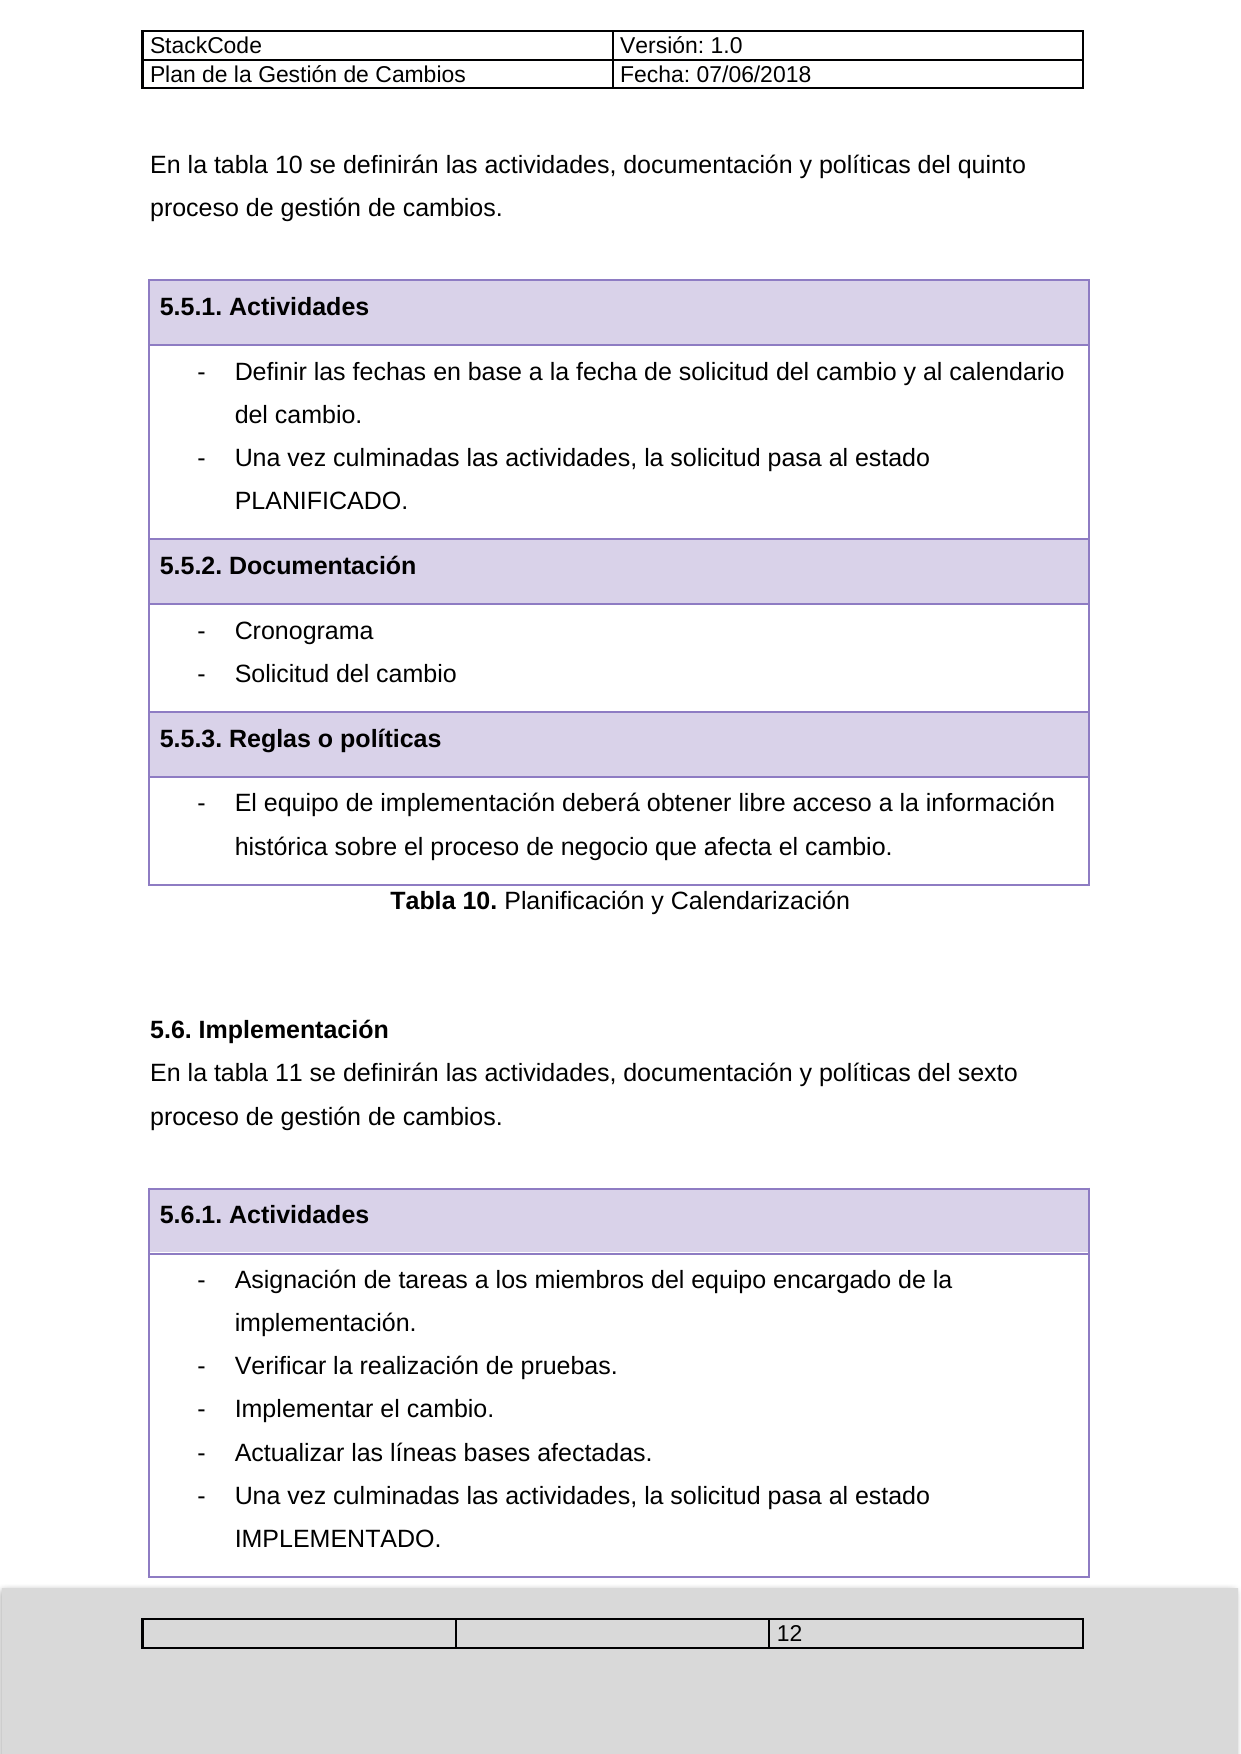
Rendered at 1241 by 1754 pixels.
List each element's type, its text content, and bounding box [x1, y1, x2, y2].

table_cell Cronograma Solicitud del cambio [150, 605, 1088, 711]
table_cell 5.5.3. Reglas o políticas [150, 713, 1088, 776]
table_cell El equipo de implementación deberá obtener libre acceso a la información histórica sobre el proceso de negocio que afecta el cambio. [150, 778, 1088, 884]
table_cell Definir las fechas en base a la fecha de solicitud del cambio y al calendario del cambio. Una vez culminadas las actividades, la solicitud pasa al estado PLANIFICADO. [150, 346, 1088, 538]
text 5.6. Implementación [150, 1015, 1090, 1044]
table_cell Asignación de tareas a los miembros del equipo encargado de la implementación. Verificar la realización de pruebas. Implementar el cambio. Actualizar las líneas bases afectadas. Una vez culminadas las actividades, la solicitud pasa al estado IMPLEMENTADO. [150, 1255, 1088, 1576]
text En la tabla 11 se definirán las actividades, documentación y políticas del sexto proceso de gestión de cambios. [150, 1058, 1090, 1130]
table_cell 5.5.2. Documentación [150, 540, 1088, 603]
table_header 5.6.1. Actividades [150, 1190, 1088, 1252]
text En la tabla 10 se definirán las actividades, documentación y políticas del quinto proceso de gestión de cambios. [150, 150, 1090, 222]
text Tabla 10. Planificación y Calendarización [150, 886, 1090, 914]
table_header 5.5.1. Actividades [150, 281, 1088, 344]
